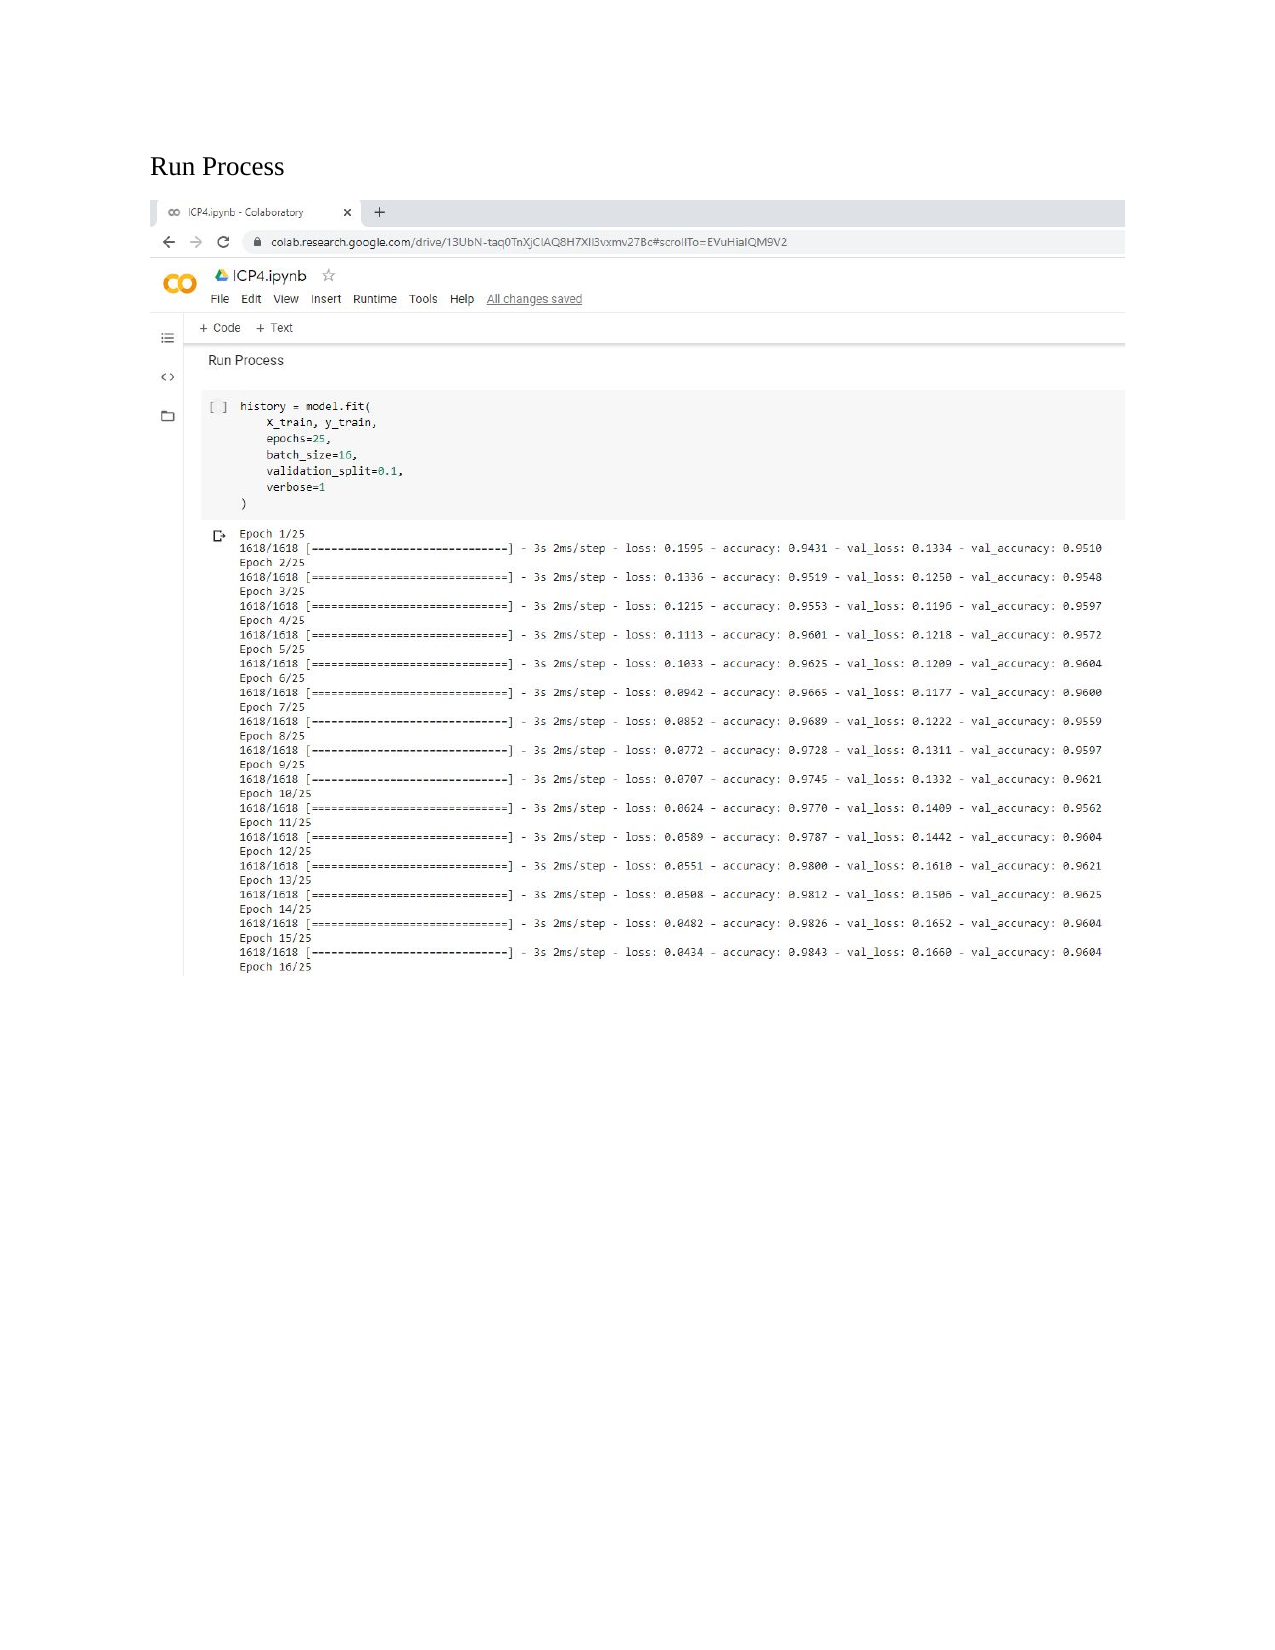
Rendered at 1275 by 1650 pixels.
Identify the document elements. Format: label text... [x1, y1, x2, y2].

text Run Process [150, 150, 1125, 181]
picture [150, 200, 1125, 976]
